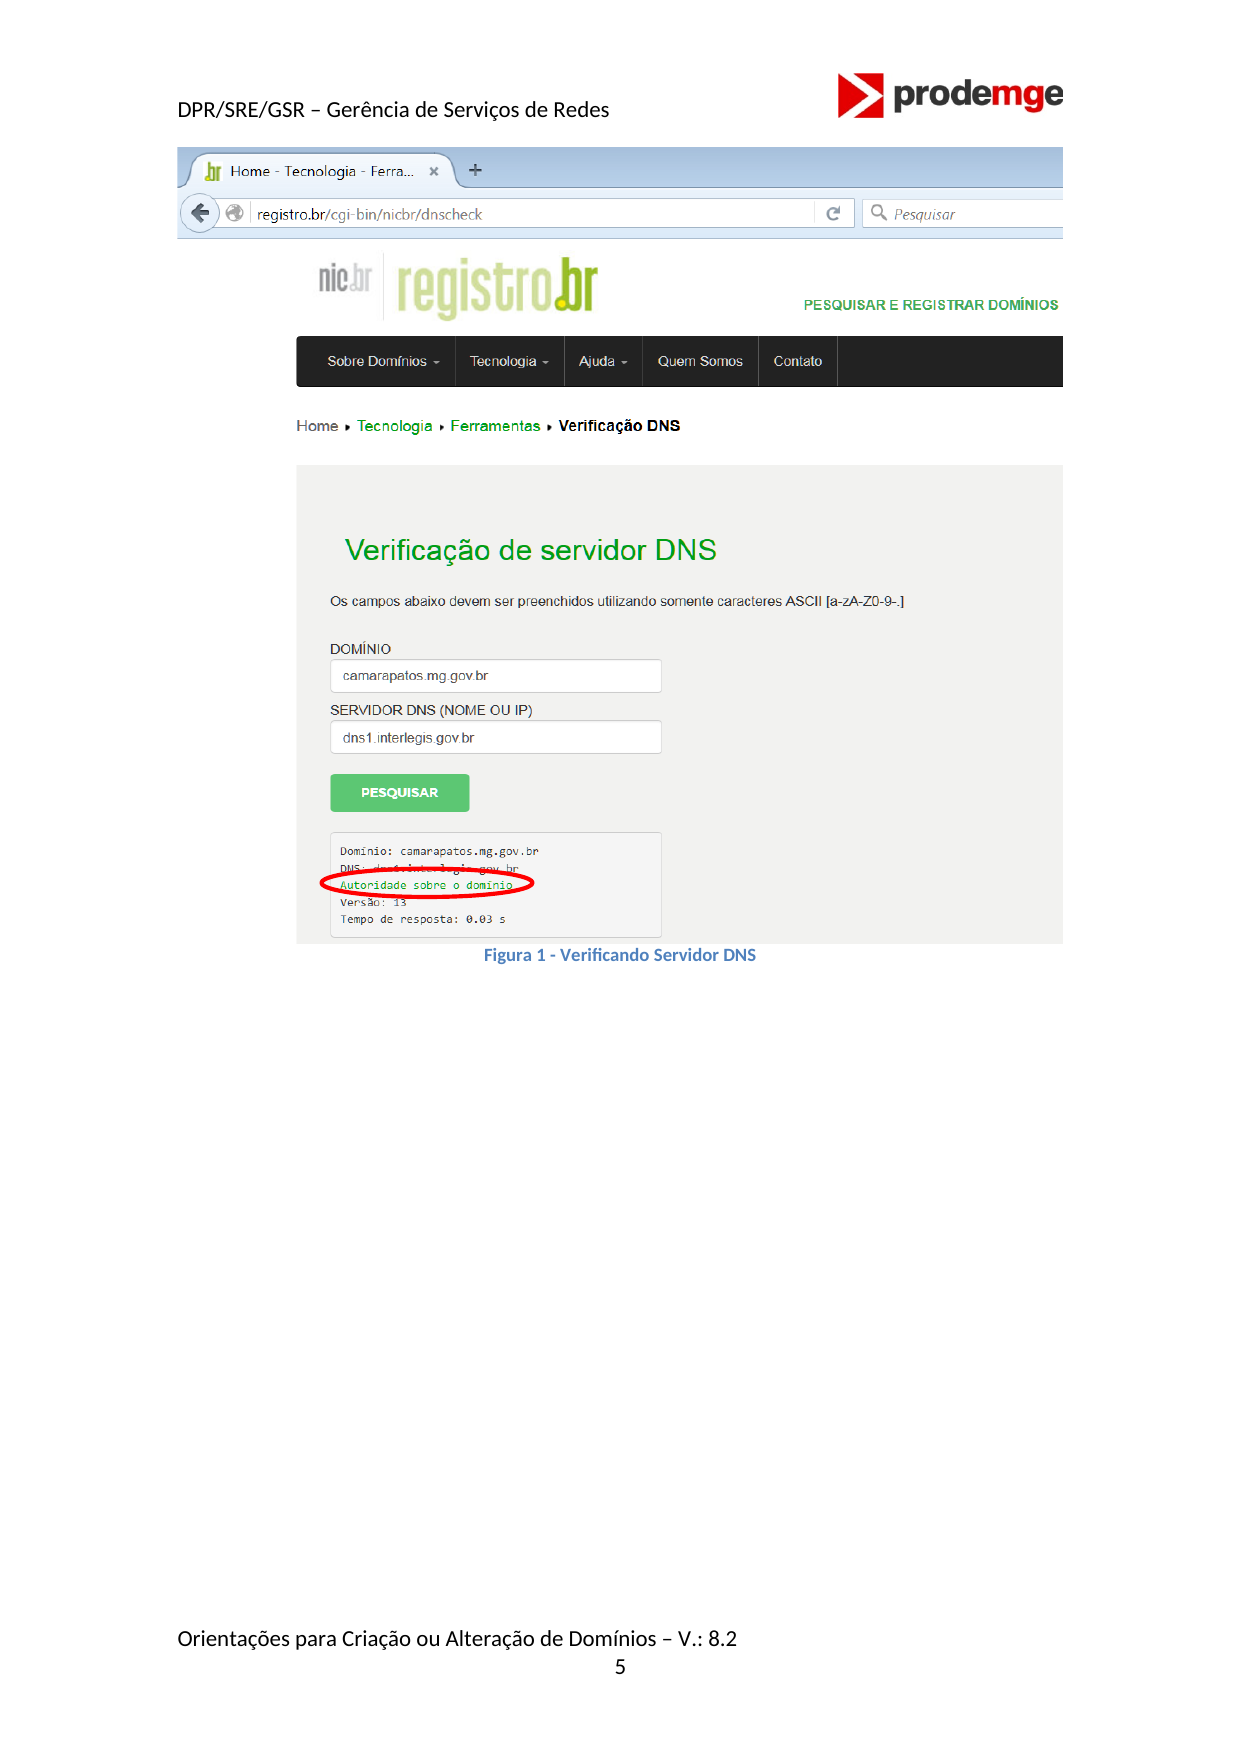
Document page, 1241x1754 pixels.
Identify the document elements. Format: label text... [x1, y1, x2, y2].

picture [838, 73, 1063, 118]
picture [177, 147, 1063, 944]
text Figura 1 - Verificando Servidor DNS [177, 944, 1063, 966]
